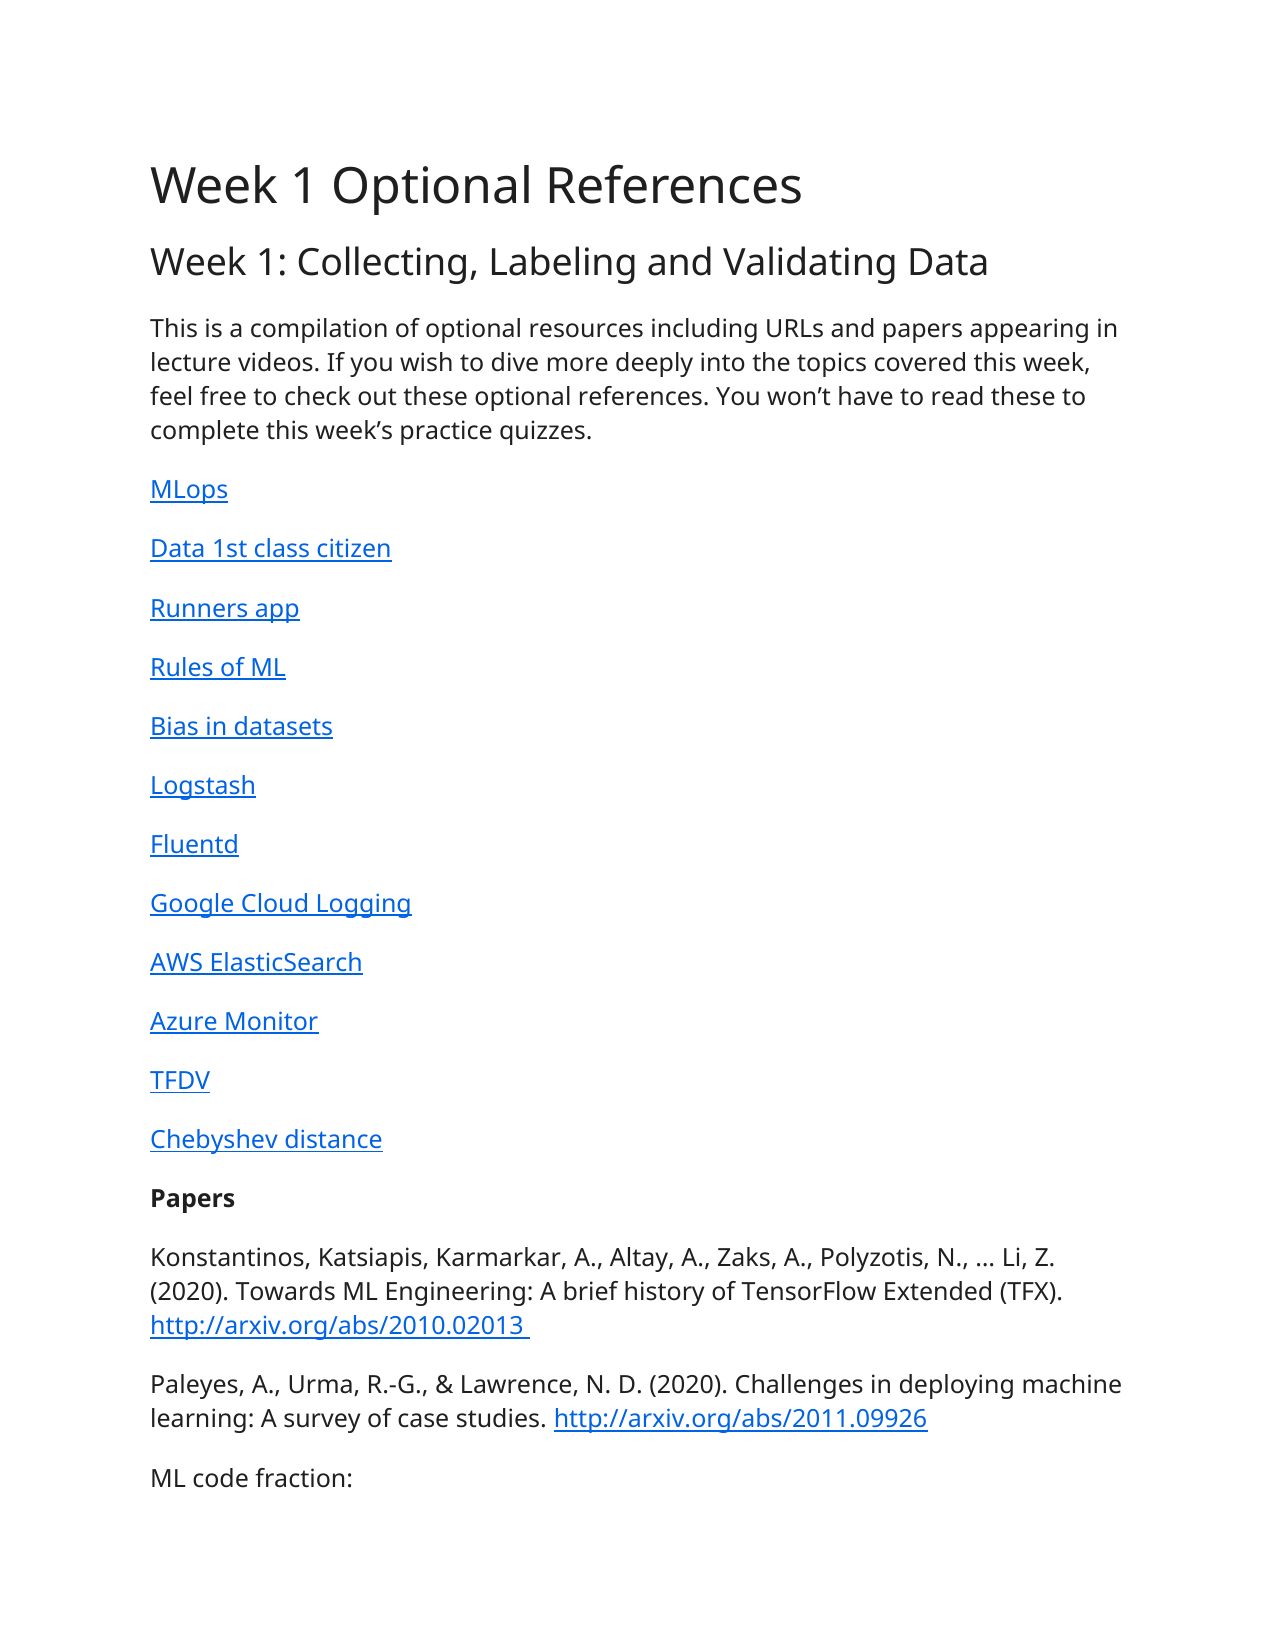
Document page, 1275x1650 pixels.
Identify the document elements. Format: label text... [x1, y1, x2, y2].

text Rules of ML [150, 649, 1125, 683]
text Runners app [150, 590, 1125, 624]
text Week 1 Optional References [150, 150, 1125, 218]
text ML code fraction: [150, 1460, 1125, 1494]
text MLops [150, 472, 1125, 506]
text Azure Monitor [150, 1004, 1125, 1038]
text Konstantinos, Katsiapis, Karmarkar, A., Altay, A., Zaks, A., Polyzotis, N., … Li, Z. (2020). Towards ML Engineering: A brief history of TensorFlow Extended (TFX). http://arxiv.org/abs/2010.02013 [150, 1240, 1125, 1342]
text Paleyes, A., Urma, R.-G., & Lawrence, N. D. (2020). Challenges in deploying machine learning: A survey of case studies. http://arxiv.org/abs/2011.09926 [150, 1367, 1125, 1435]
text Bias in datasets [150, 708, 1125, 742]
text AWS ElasticSearch [150, 944, 1125, 979]
text TFDV [150, 1063, 1125, 1097]
text Google Cloud Logging [150, 886, 1125, 919]
text Week 1: Collecting, Labeling and Validating Data [150, 235, 1125, 286]
text Papers [150, 1181, 1125, 1215]
text Data 1st class citizen [150, 531, 1125, 565]
text This is a compilation of optional resources including URLs and papers appearing in lecture videos. If you wish to dive more deeply into the topics covered this week, feel free to check out these optional references. You won’t have to read these to complete this week’s practice quizzes. [150, 311, 1125, 447]
text Chebyshev distance [150, 1122, 1125, 1156]
text Fluentd [150, 826, 1125, 861]
text Logstash [150, 767, 1125, 801]
